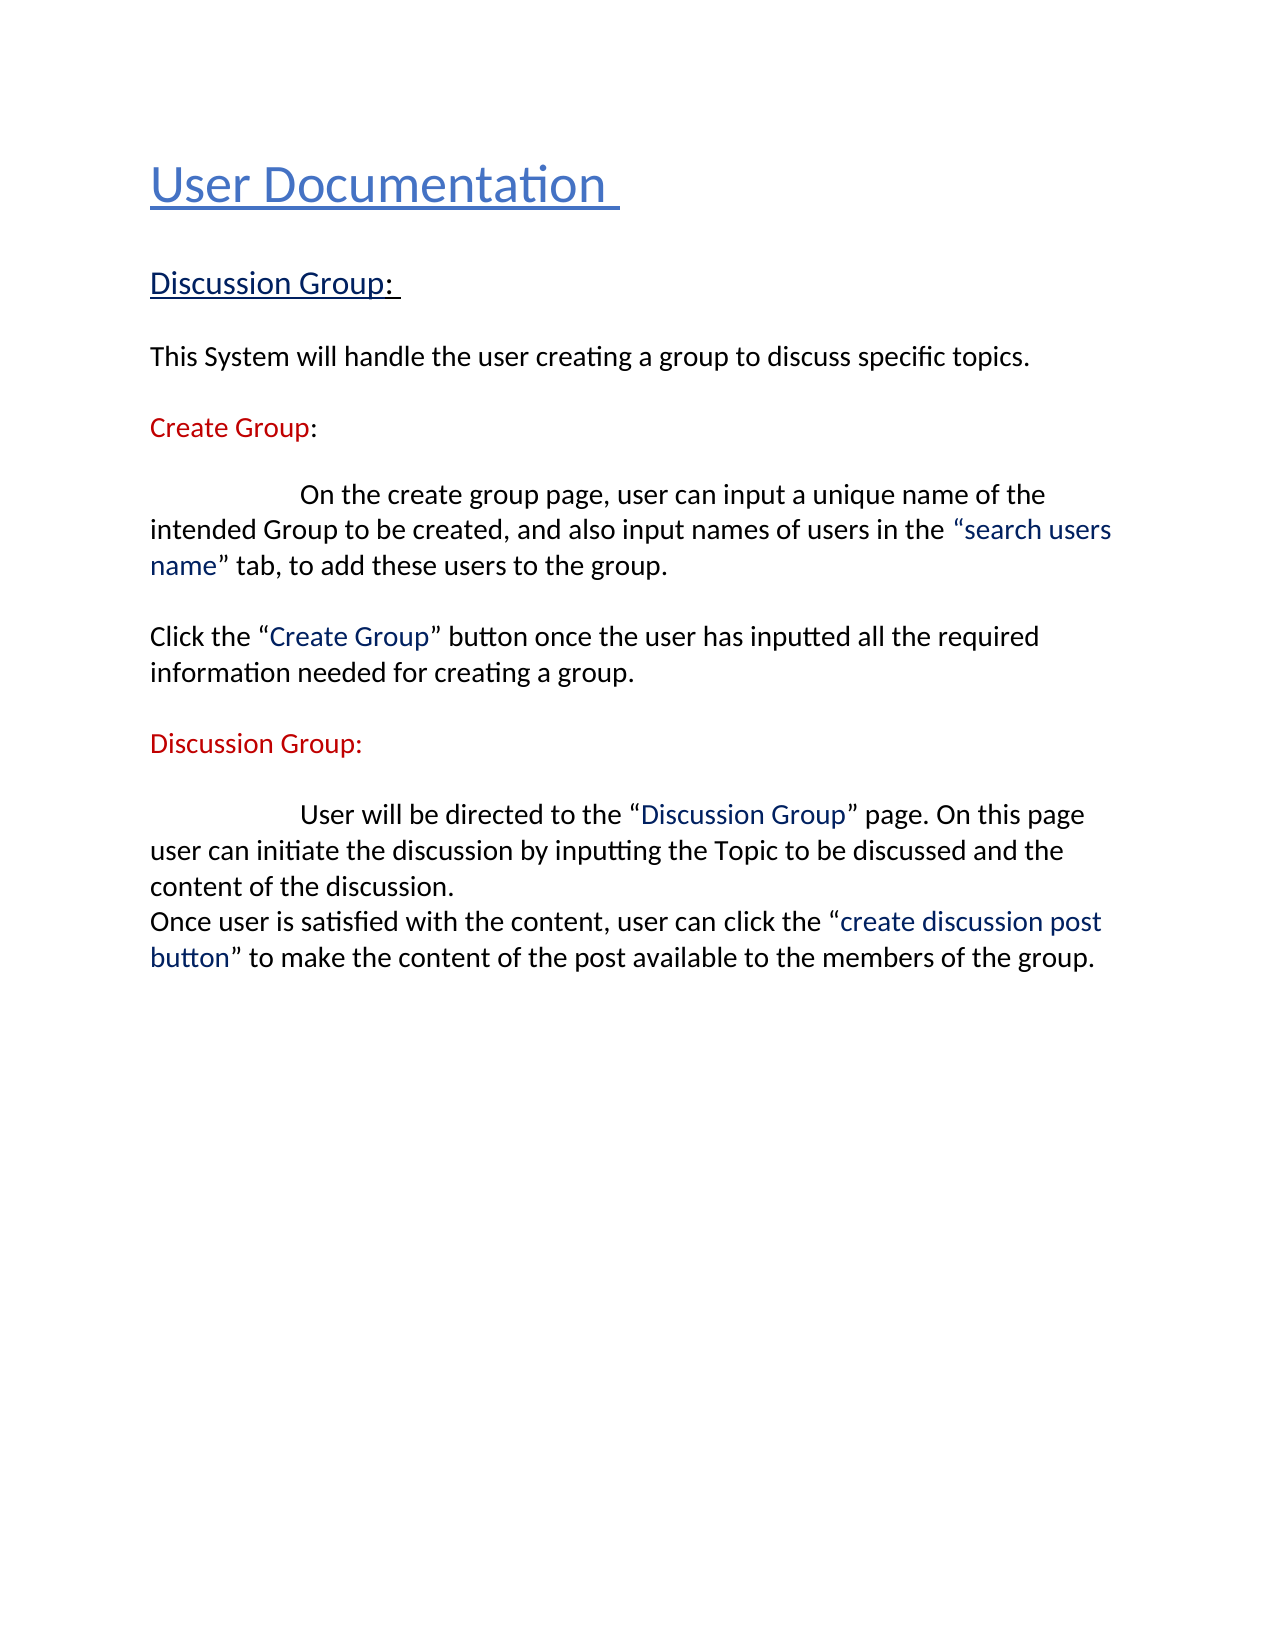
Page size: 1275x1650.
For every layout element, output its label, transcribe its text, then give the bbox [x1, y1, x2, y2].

text Discussion Group: [150, 725, 1125, 761]
text Click the “Create Group” button once the user has inputted all the required information needed for creating a group. [150, 618, 1125, 689]
text Create Group: [150, 409, 1125, 476]
text Once user is satisfied with the content, user can click the “create discussion post button” to make the content of the post available to the members of the group. [150, 903, 1125, 974]
text This System will handle the user creating a group to discuss specific topics. [150, 338, 1125, 374]
text On the create group page, user can input a unique name of the intended Group to be created, and also input names of users in the “search users name” tab, to add these users to the group. [150, 476, 1125, 583]
text User will be directed to the “Discussion Group” page. On this page user can initiate the discussion by inputting the Topic to be discussed and the content of the discussion. [150, 796, 1125, 903]
text User Documentation [150, 150, 1125, 216]
text Discussion Group: [150, 262, 1125, 303]
